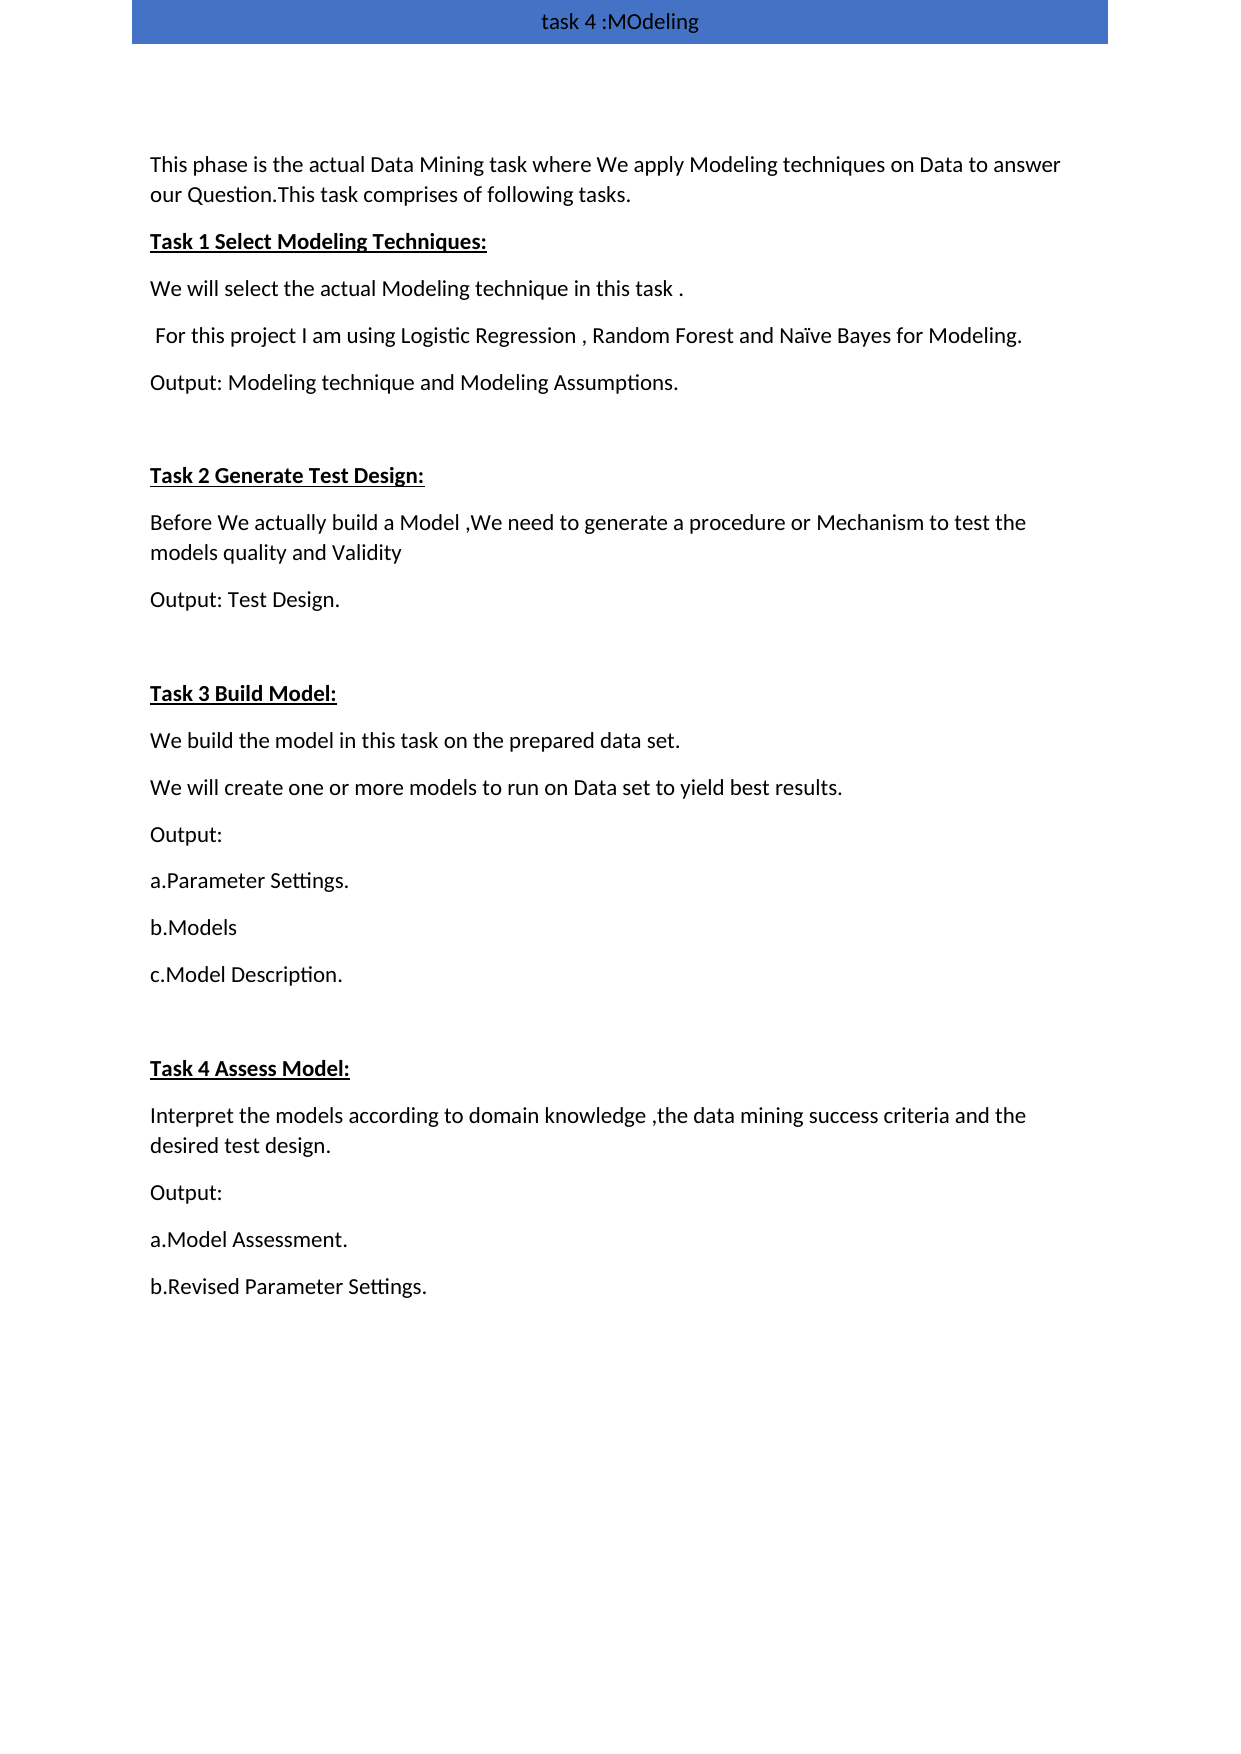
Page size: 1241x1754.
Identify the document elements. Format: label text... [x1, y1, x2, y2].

text Output: [150, 820, 1090, 848]
text a.Parameter Settings. [150, 867, 1090, 895]
text Before We actually build a Model ,We need to generate a procedure or Mechanism to test the models quality and Validity [150, 508, 1090, 567]
text We will select the actual Modeling technique in this task . [150, 274, 1090, 302]
text Task 1 Select Modeling Techniques: [150, 227, 1090, 255]
text We build the model in this task on the prepared data set. [150, 726, 1090, 754]
text For this project I am using Logistic Regression , Random Forest and Naïve Bayes for Modeling. [150, 321, 1090, 349]
text a.Model Assessment. [150, 1225, 1090, 1253]
text Task 3 Build Model: [150, 679, 1090, 707]
text c.Model Description. [150, 960, 1090, 988]
text Output: Modeling technique and Modeling Assumptions. [150, 368, 1090, 396]
text b.Models [150, 913, 1090, 942]
text Task 2 Generate Test Design: [150, 461, 1090, 489]
text b.Revised Parameter Settings. [150, 1272, 1090, 1300]
text This phase is the actual Data Mining task where We apply Modeling techniques on Data to answer our Question.This task comprises of following tasks. [150, 150, 1090, 208]
text Output: [150, 1178, 1090, 1206]
text Interpret the models according to domain knowledge ,the data mining success criteria and the desired test design. [150, 1101, 1090, 1159]
text We will create one or more models to run on Data set to yield best results. [150, 773, 1090, 801]
text Task 4 Assess Model: [150, 1054, 1090, 1082]
text Output: Test Design. [150, 585, 1090, 613]
